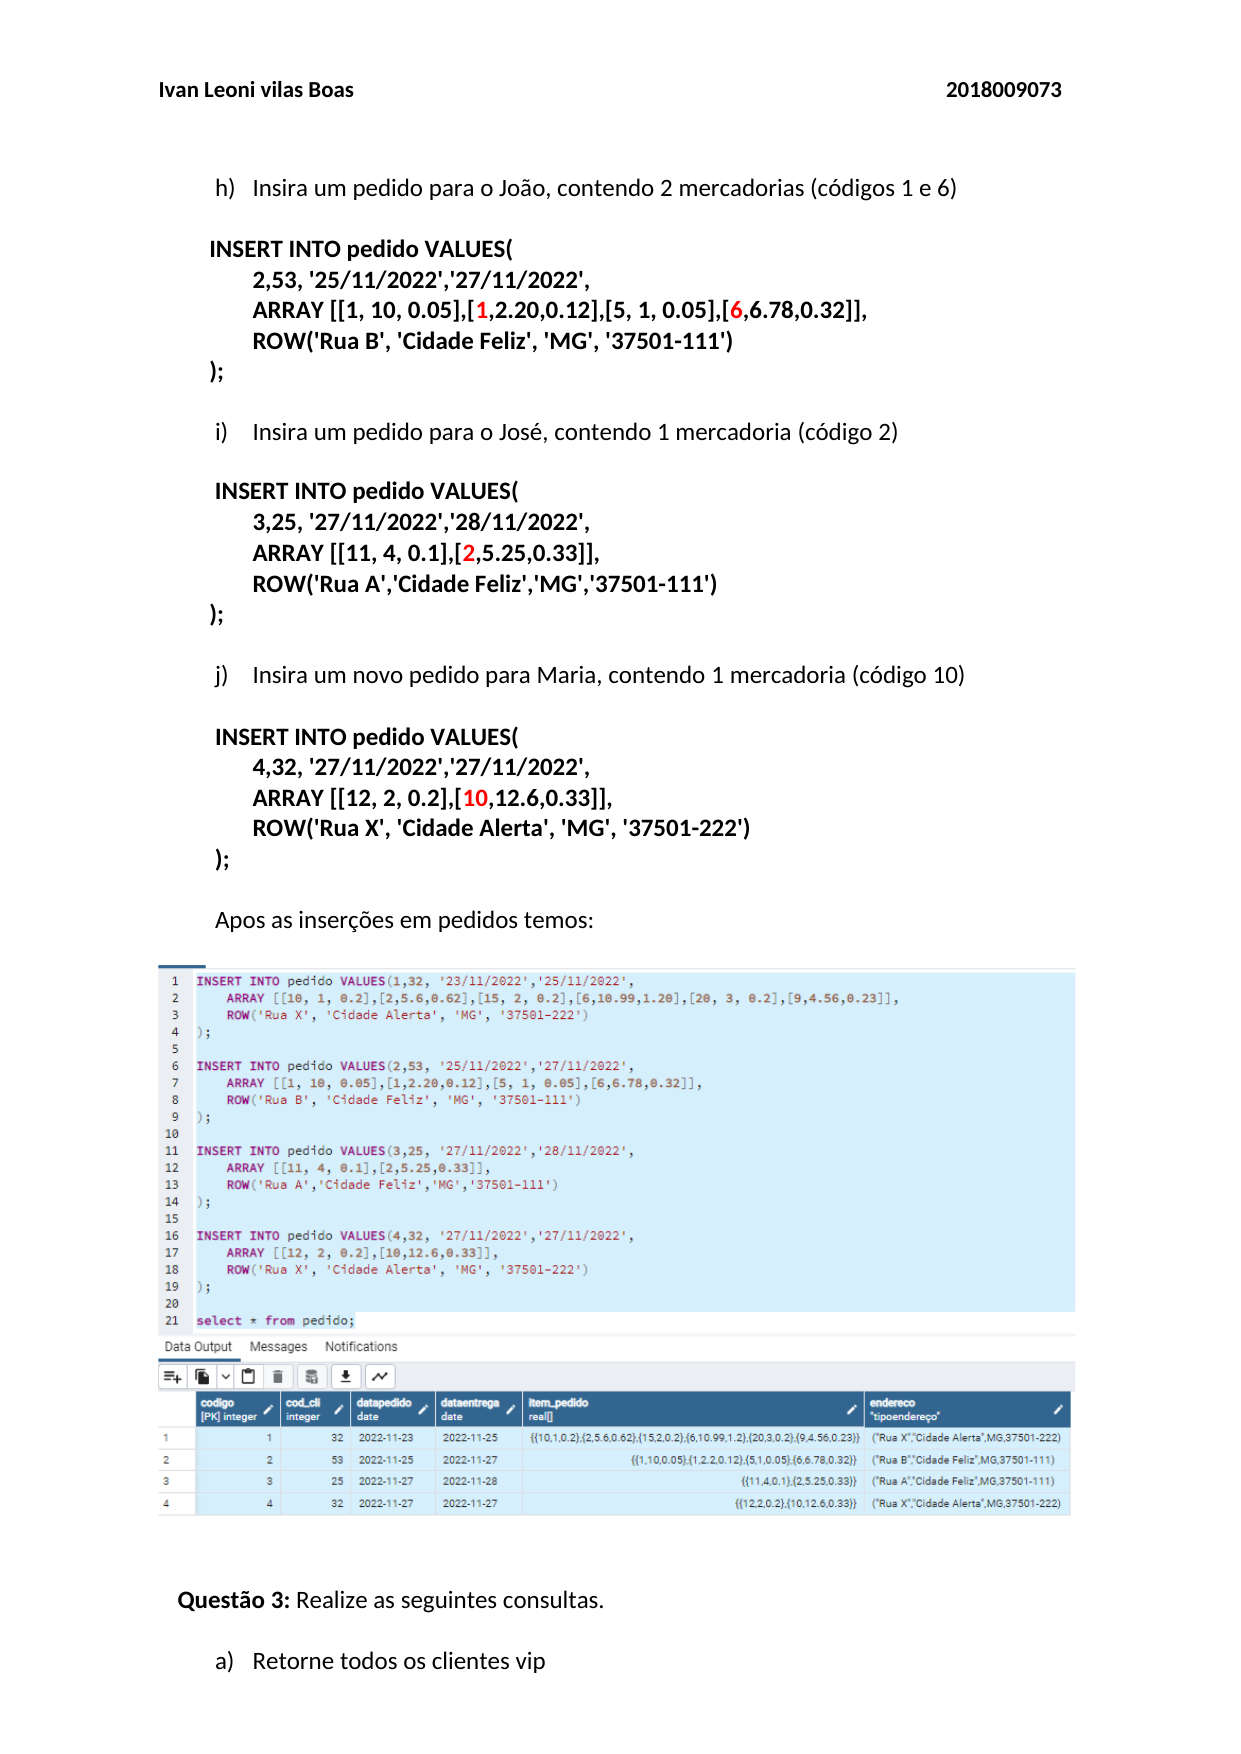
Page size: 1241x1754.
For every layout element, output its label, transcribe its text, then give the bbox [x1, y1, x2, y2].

text ROW('Rua X', 'Cidade Alerta', 'MG', '37501-222') [158, 812, 1076, 843]
text INSERT INTO pedido VALUES( [158, 233, 1076, 264]
text 4,32, '27/11/2022','27/11/2022', [158, 751, 1076, 782]
text ARRAY [[12, 2, 0.2],[10,12.6,0.33]], [158, 782, 1076, 812]
text ROW('Rua A','Cidade Feliz','MG','37501-111') [158, 568, 1076, 598]
text 2,53, '25/11/2022','27/11/2022', [158, 264, 1076, 294]
text INSERT INTO pedido VALUES( [158, 476, 1076, 506]
text ); [158, 355, 1076, 386]
list Insira um pedido para o João, contendo 2 mercadorias (códigos 1 e 6) [215, 172, 1076, 203]
list Retorne todos os clientes vip [215, 1645, 1076, 1675]
text ); [158, 598, 1076, 629]
text 3,25, '27/11/2022','28/11/2022', [158, 506, 1076, 537]
text ARRAY [[1, 10, 0.05],[1,2.20,0.12],[5, 1, 0.05],[6,6.78,0.32]], [158, 294, 1076, 325]
text Questão 3: Realize as seguintes consultas. [177, 1584, 1076, 1614]
text ROW('Rua B', 'Cidade Feliz', 'MG', '37501-111') [158, 325, 1076, 355]
list Insira um novo pedido para Maria, contendo 1 mercadoria (código 10) [215, 660, 1076, 690]
picture [158, 965, 1076, 1523]
text ); [158, 843, 1076, 873]
text INSERT INTO pedido VALUES( [158, 721, 1076, 751]
text Apos as inserções em pedidos temos: [215, 904, 1063, 934]
text ARRAY [[11, 4, 0.1],[2,5.25,0.33]], [158, 537, 1076, 567]
list Insira um pedido para o José, contendo 1 mercadoria (código 2) [215, 417, 1076, 447]
